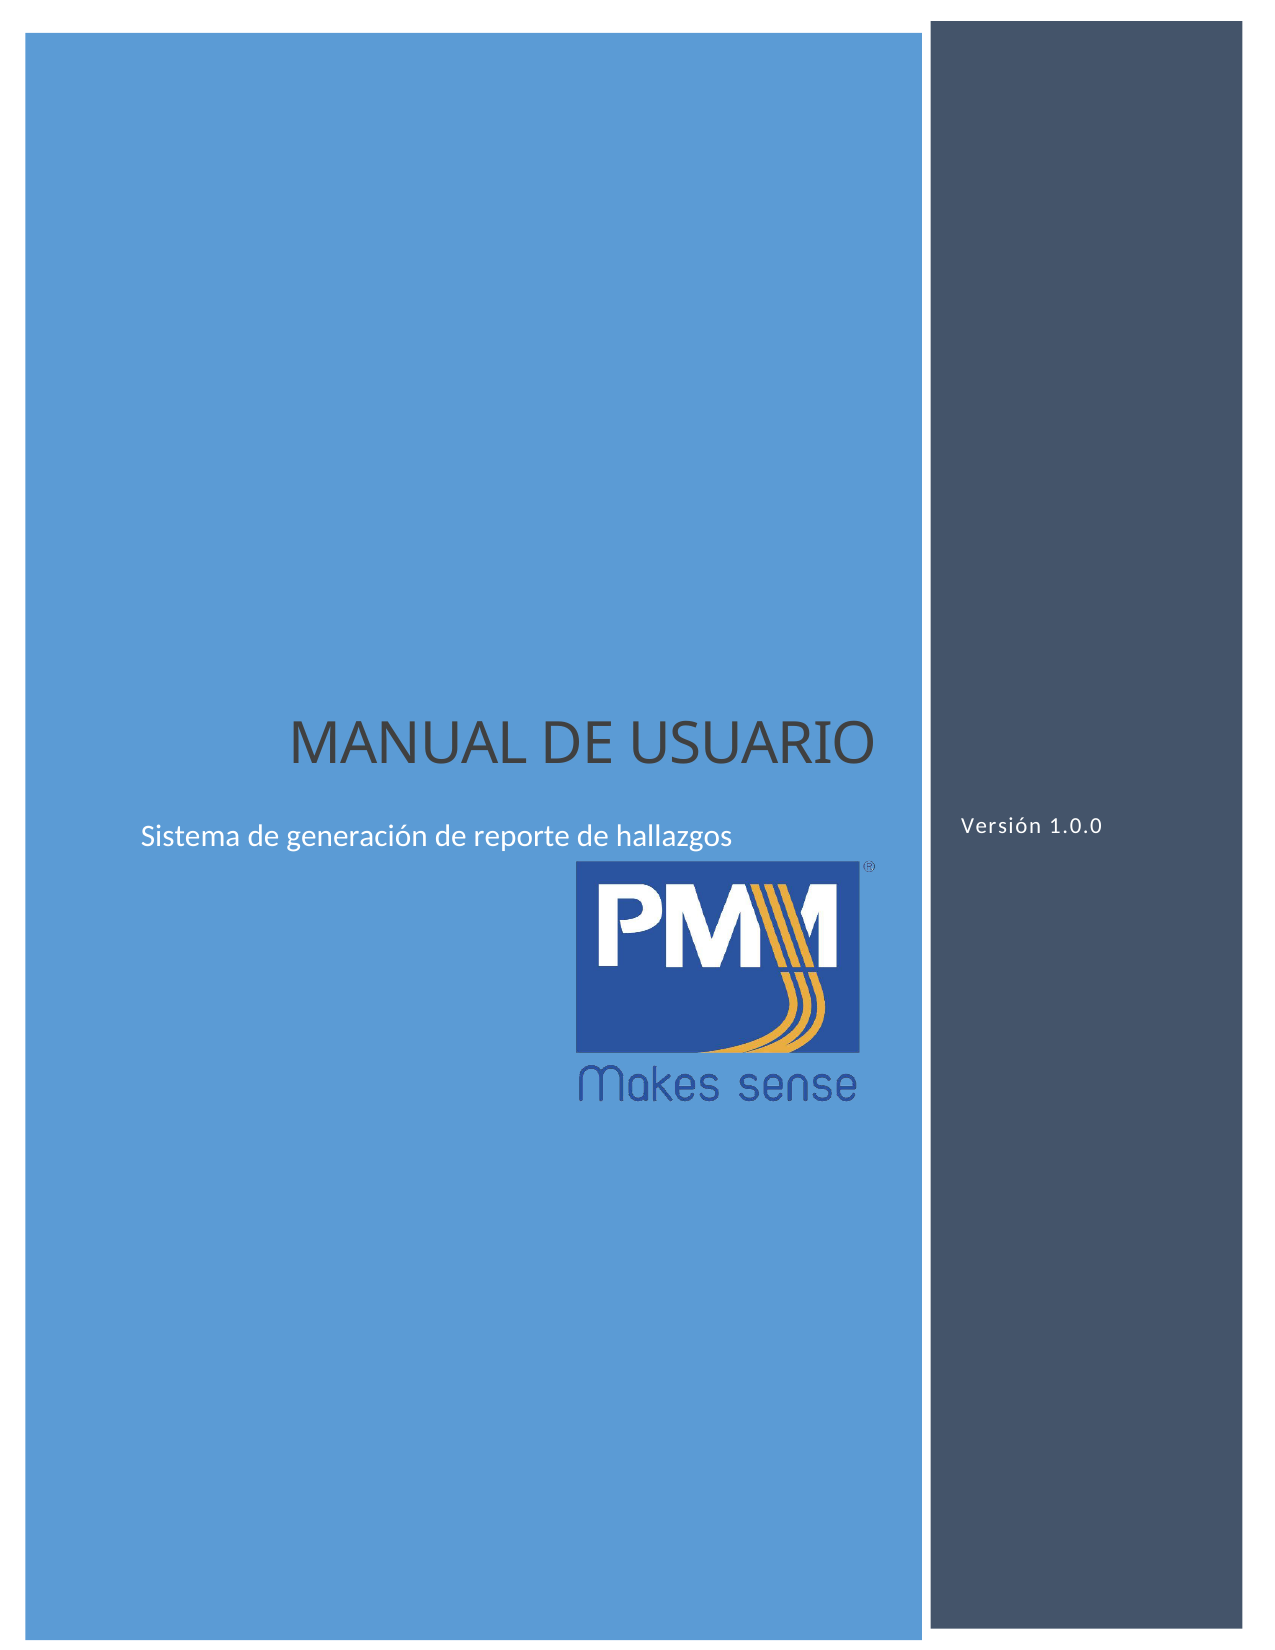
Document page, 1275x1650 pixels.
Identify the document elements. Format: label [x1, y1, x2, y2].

picture [569, 856, 878, 1110]
